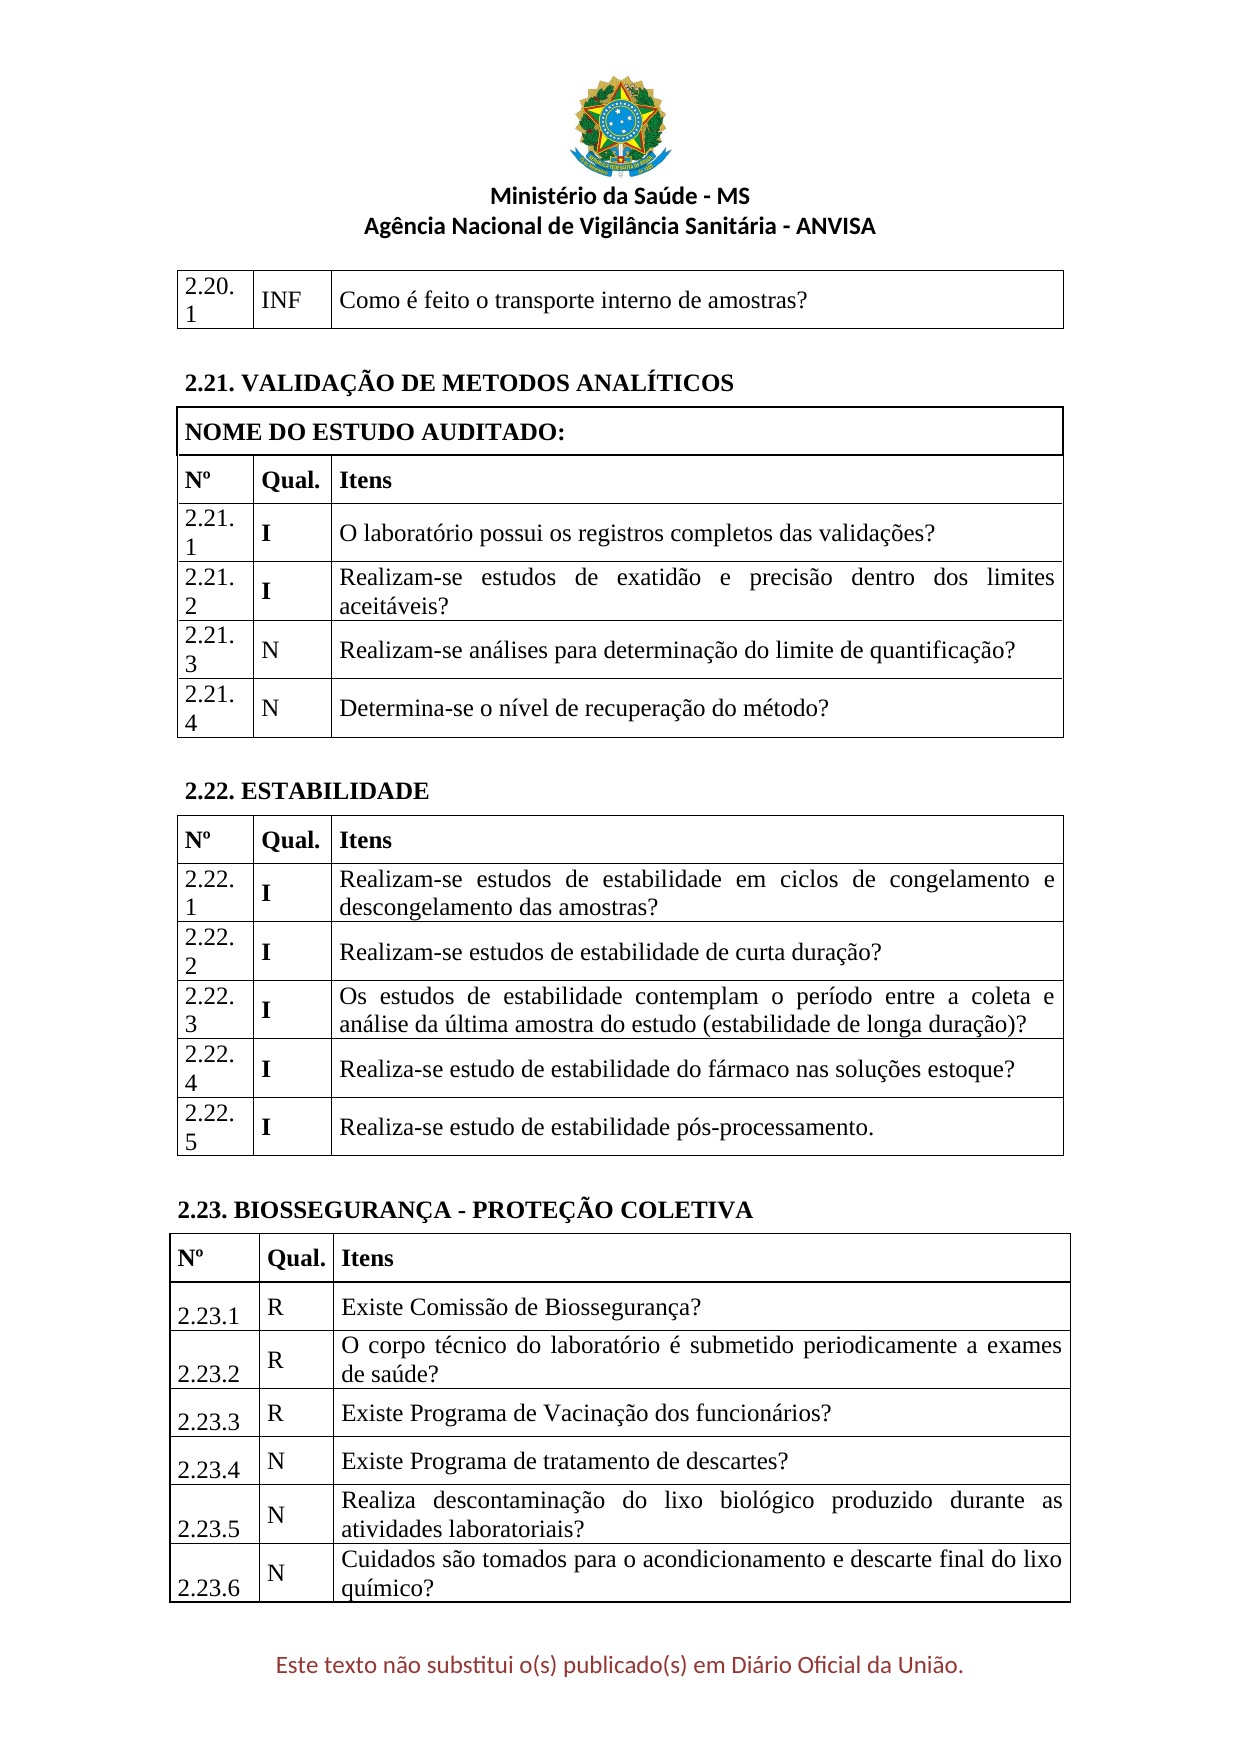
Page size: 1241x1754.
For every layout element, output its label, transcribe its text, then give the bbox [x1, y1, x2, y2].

table_header 2.23. BIOSSEGURANÇA - PROTEÇÃO COLETIVA [170, 1185, 1070, 1233]
table_cell Nº [178, 816, 253, 863]
table_cell I [254, 922, 331, 980]
table_cell Realizam-se análises para determinação do limite de quantificação? [332, 620, 1063, 678]
table_cell N [260, 1437, 333, 1484]
table_cell 2.21.4 [178, 679, 253, 737]
table_cell Itens [334, 1234, 1070, 1281]
table_cell Como é feito o transporte interno de amostras? [332, 271, 1063, 328]
table_cell I [254, 504, 331, 561]
table_cell O corpo técnico do laboratório é submetido periodicamente a exames de saúde? [334, 1331, 1070, 1388]
table_header 2.22. ESTABILIDADE [177, 766, 1063, 814]
table_cell INF [254, 271, 331, 328]
table_cell 2.22.1 [178, 864, 253, 921]
picture [566, 73, 674, 180]
table_cell Existe Comissão de Biossegurança? [334, 1283, 1070, 1329]
table_cell 2.23.2 [171, 1331, 259, 1388]
table_cell 2.23.5 [171, 1485, 259, 1543]
table_cell Itens [332, 456, 1063, 502]
table_cell 2.23.3 [171, 1389, 259, 1436]
table_cell Existe Programa de Vacinação dos funcionários? [334, 1389, 1070, 1436]
table_cell 2.22.3 [178, 981, 253, 1038]
table_cell 2.22.4 [178, 1039, 253, 1097]
table_cell Nº [171, 1234, 259, 1281]
table_cell 2.23.6 [171, 1544, 259, 1601]
table_cell Existe Programa de tratamento de descartes? [334, 1437, 1070, 1484]
table_cell I [254, 1039, 331, 1097]
table_cell N [260, 1485, 333, 1543]
table_cell R [260, 1283, 333, 1329]
table_cell 2.20.1 [178, 271, 253, 328]
table_header 2.21. VALIDAÇÃO DE METODOS ANALÍTICOS [177, 358, 1063, 406]
table_cell I [254, 981, 331, 1038]
table_cell O laboratório possui os registros completos das validações? [332, 503, 1063, 561]
table_cell 2.21.3 [178, 621, 253, 678]
table_cell Qual. [254, 456, 331, 502]
table_cell Os estudos de estabilidade contemplam o período entre a coleta e análise da última amostra do estudo (estabilidade de longa duração)? [332, 981, 1063, 1038]
table_cell 2.22.2 [178, 922, 253, 980]
table_cell Nº [178, 455, 253, 502]
table_cell I [254, 1098, 331, 1155]
table_cell Qual. [254, 816, 331, 863]
table_cell Realizam-se estudos de exatidão e precisão dentro dos limites aceitáveis? [332, 561, 1063, 619]
table_cell NOME DO ESTUDO AUDITADO: [178, 408, 1062, 454]
table_cell Realiza-se estudo de estabilidade pós-processamento. [332, 1098, 1063, 1155]
table_cell Realiza descontaminação do lixo biológico produzido durante as atividades laboratoriais? [334, 1485, 1070, 1543]
table_cell Realizam-se estudos de estabilidade de curta duração? [332, 922, 1063, 980]
table_cell R [260, 1331, 333, 1388]
table_cell Qual. [260, 1234, 333, 1281]
table_cell R [260, 1389, 333, 1436]
table_cell 2.23.1 [171, 1283, 259, 1329]
table_cell I [254, 562, 331, 619]
table_cell 2.21.1 [178, 504, 253, 561]
table_cell Itens [332, 816, 1063, 863]
table_cell 2.23.4 [171, 1437, 259, 1484]
table_cell Realizam-se estudos de estabilidade em ciclos de congelamento e descongelamento das amostras? [332, 864, 1063, 921]
table_cell 2.21.2 [178, 562, 253, 619]
table_cell N [254, 679, 331, 737]
table_cell N [254, 621, 331, 678]
table_cell Cuidados são tomados para o acondicionamento e descarte final do lixo químico? [334, 1544, 1070, 1601]
table_cell Determina-se o nível de recuperação do método? [332, 678, 1063, 737]
table_cell 2.22.5 [178, 1098, 253, 1155]
table_cell N [260, 1544, 333, 1601]
table_cell Realiza-se estudo de estabilidade do fármaco nas soluções estoque? [332, 1039, 1063, 1097]
table_cell I [254, 864, 331, 921]
